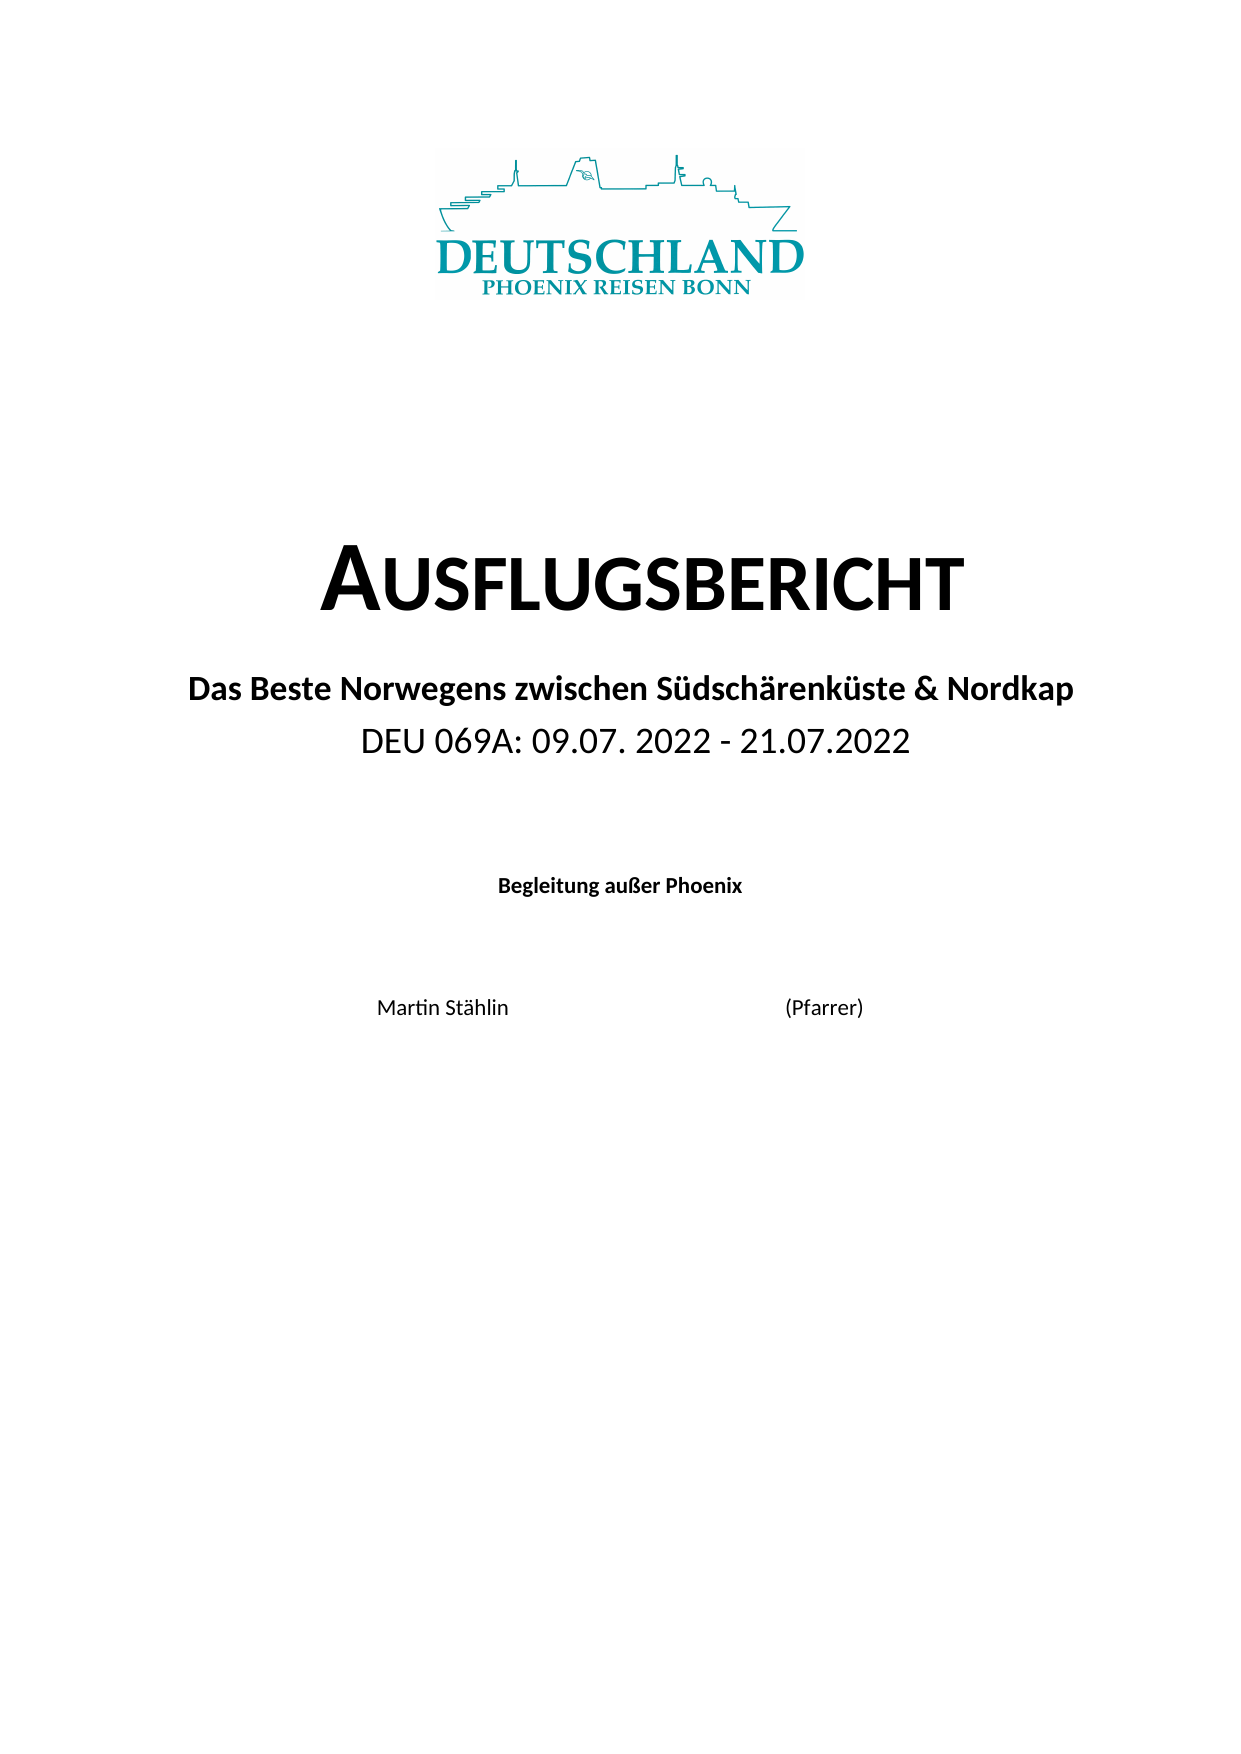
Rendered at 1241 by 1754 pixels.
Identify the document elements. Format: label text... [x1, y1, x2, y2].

picture [435, 148, 806, 300]
text Ausflugsbericht [103, 514, 1137, 636]
text Martin Stählin (Pfarrer) [103, 993, 1137, 1021]
text Begleitung außer Phoenix [103, 871, 1137, 899]
text Das Beste Norwegens zwischen Südschärenküste & Nordkap DEU 069A: 09.07. 2022 - 21.07.2022 [178, 666, 1093, 762]
